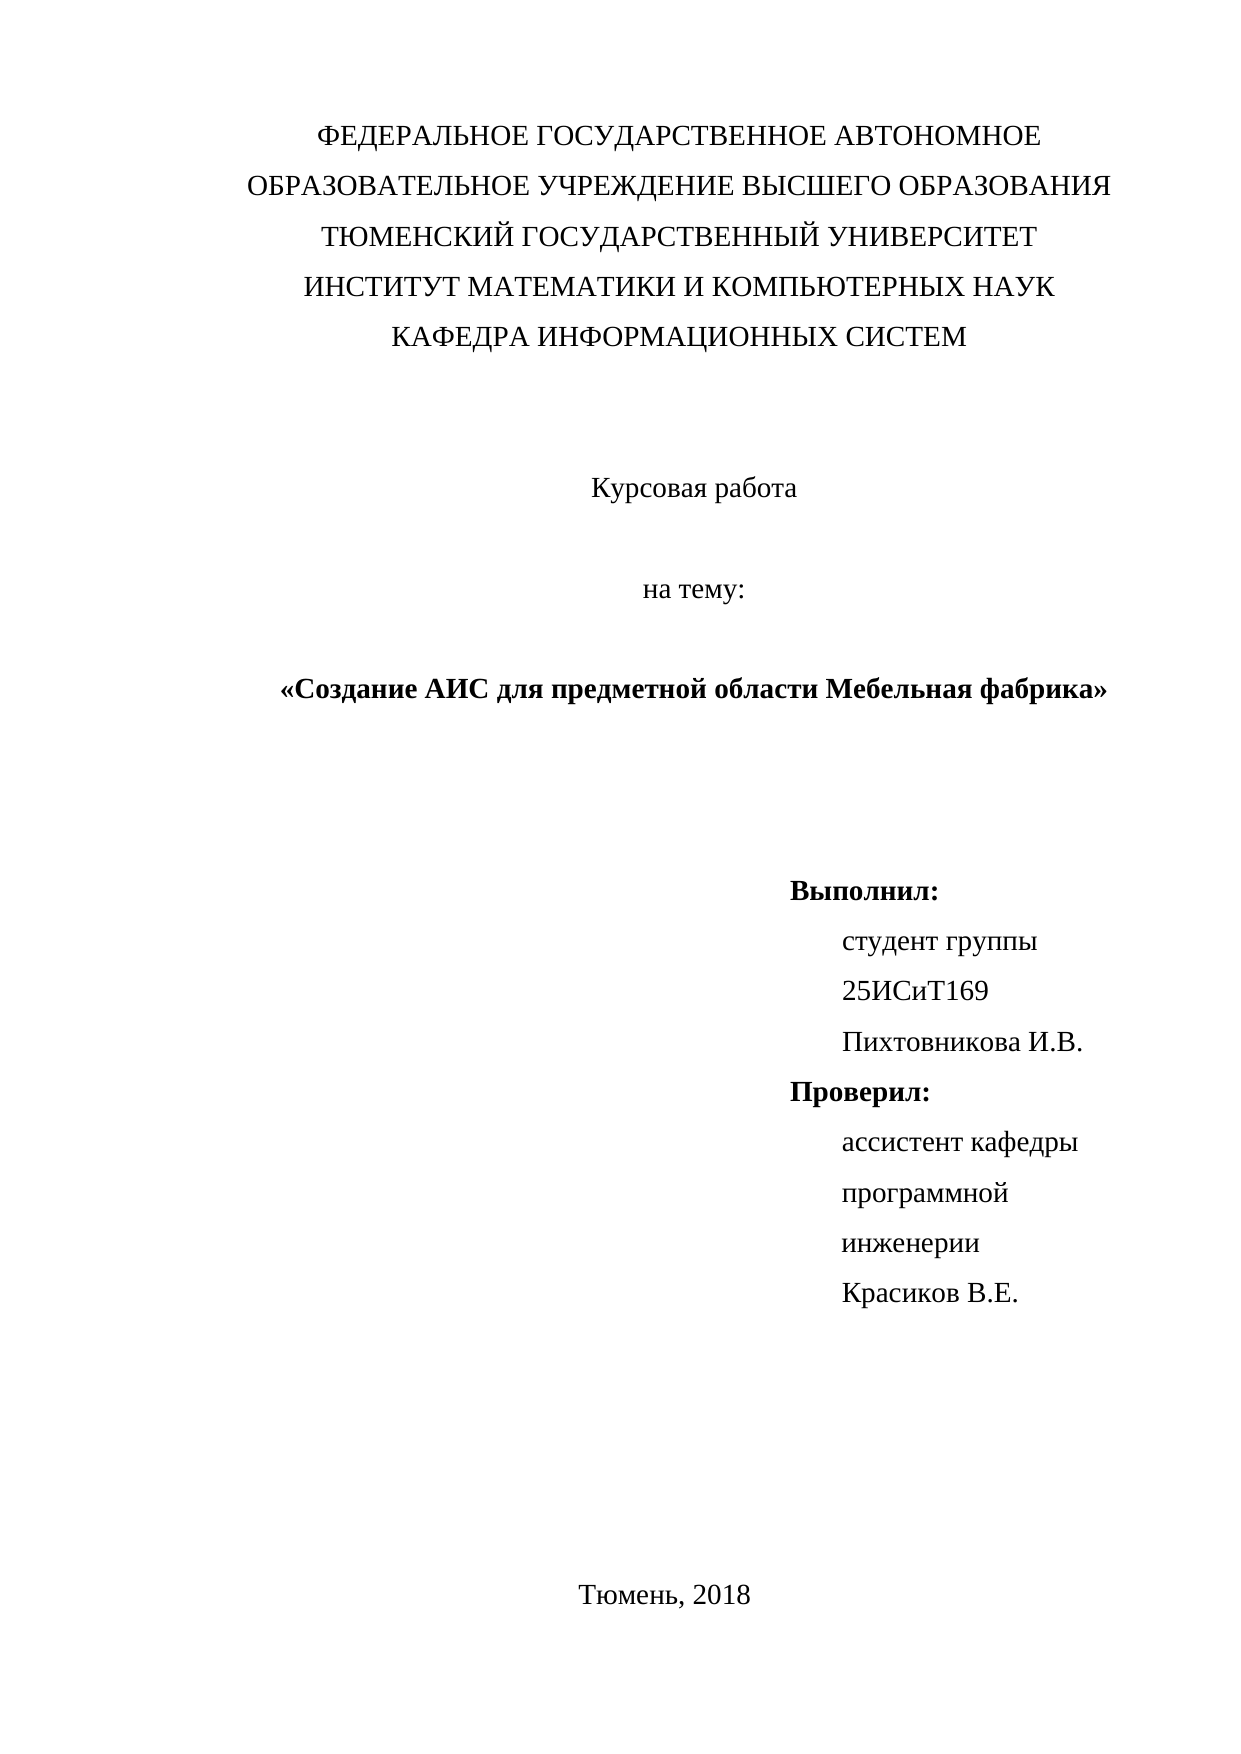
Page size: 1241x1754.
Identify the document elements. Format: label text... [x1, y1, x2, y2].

text ассистент кафедры [177, 1124, 1107, 1158]
text ТЮМЕНСКИЙ ГОСУДАРСТВЕННЫЙ УНИВЕРСИТЕТ [177, 219, 1122, 252]
text Проверил: [790, 1074, 1152, 1108]
text «Создание АИС для предметной области Мебельная фабрика» [236, 672, 1152, 705]
text Тюмень, 2018 [177, 1577, 1152, 1611]
text студент группы [792, 923, 1152, 957]
text Пихтовникова И.В. [792, 1024, 1152, 1057]
text программной инженерии [841, 1175, 1107, 1258]
text 25ИСиТ169 [792, 973, 1152, 1007]
text на тему: [177, 571, 1152, 604]
text Красиков В.Е. [177, 1275, 1107, 1309]
text ФЕДЕРАЛЬНОЕ ГОСУДАРСТВЕННОЕ АВТОНОМНОЕ ОБРАЗОВАТЕЛЬНОЕ УЧРЕЖДЕНИЕ ВЫСШЕГО ОБРАЗОВАНИЯ [236, 118, 1122, 202]
text Выполнил: [790, 873, 1152, 906]
text Курсовая работа [177, 470, 1152, 504]
text ИНСТИТУТ МАТЕМАТИКИ И КОМПЬЮТЕРНЫХ НАУК [177, 269, 1122, 303]
text КАФЕДРА ИНФОРМАЦИОННЫХ СИСТЕМ [177, 319, 1122, 353]
